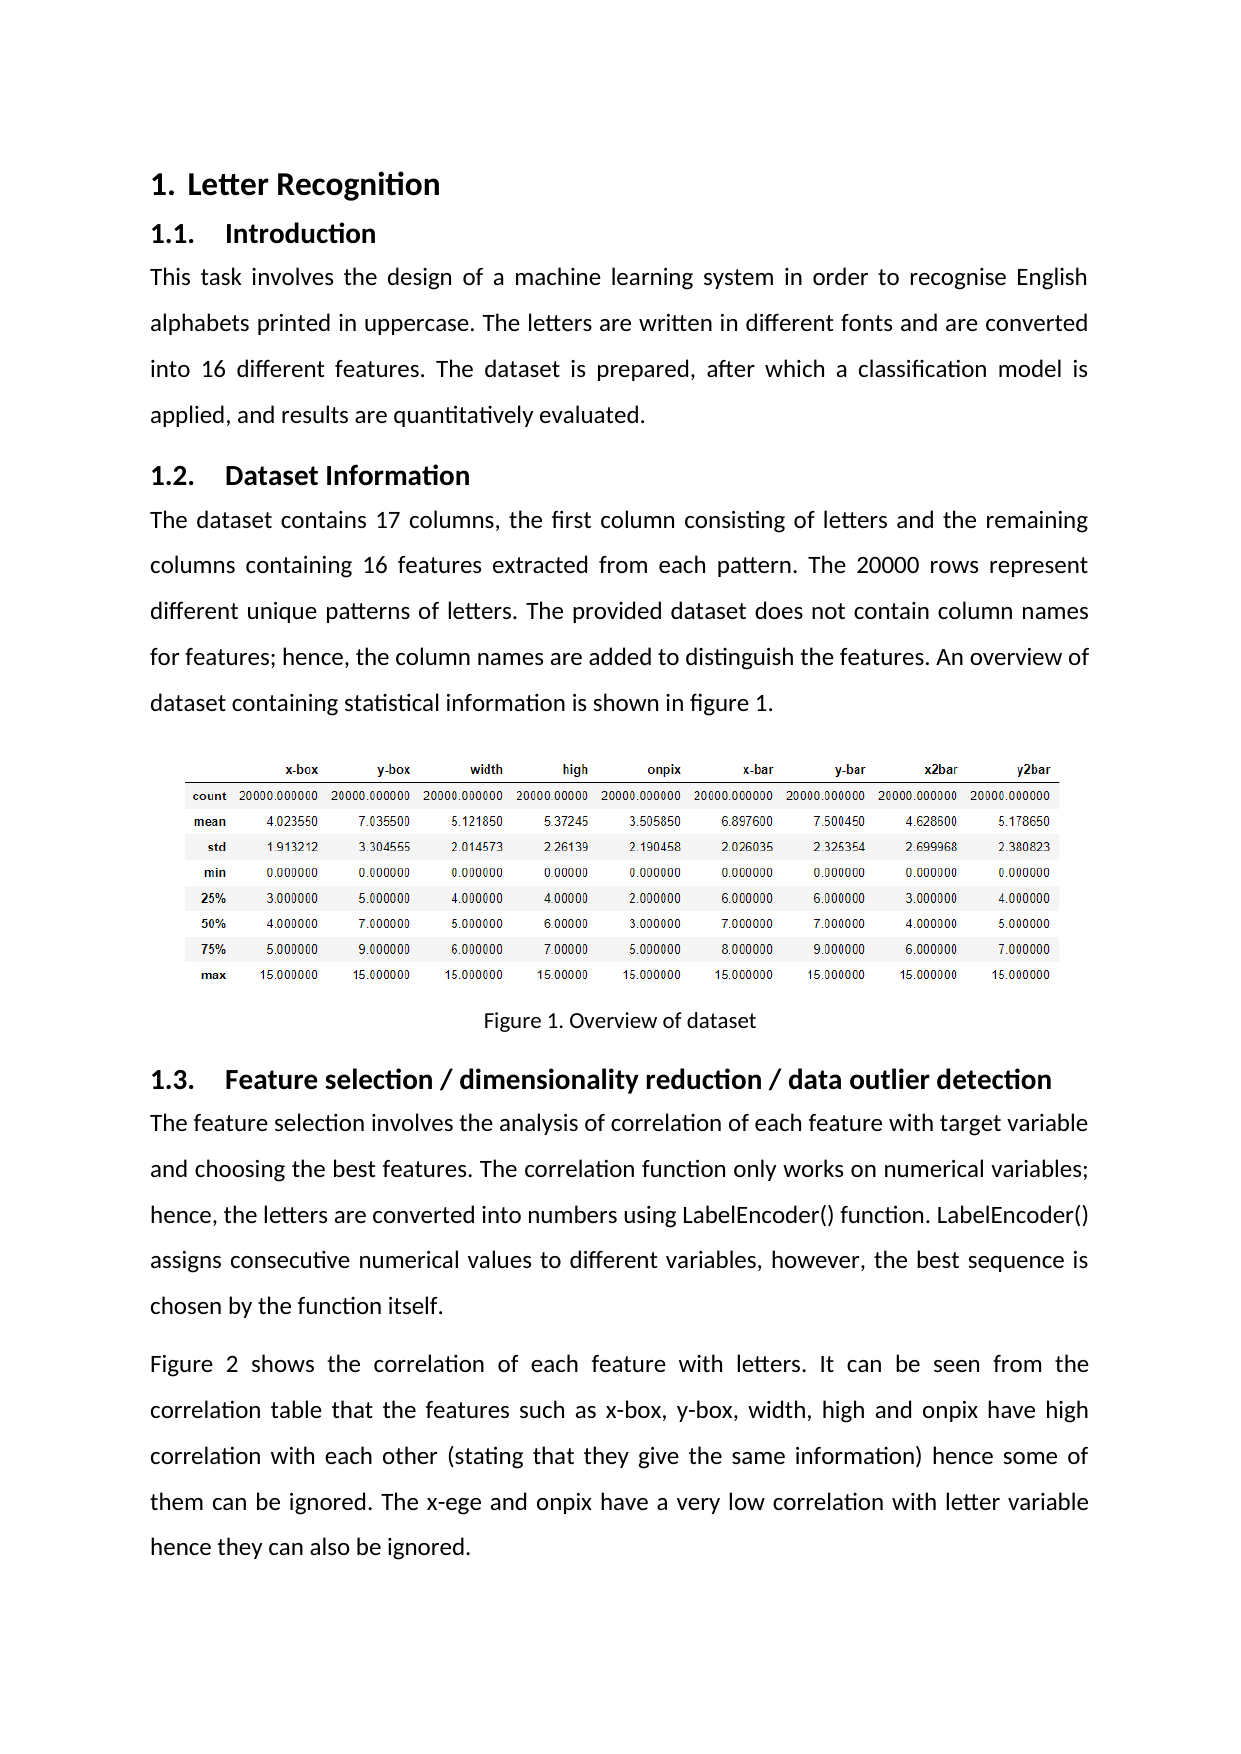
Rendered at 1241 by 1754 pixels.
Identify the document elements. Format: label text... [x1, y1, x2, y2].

text Figure 2 shows the correlation of each feature with letters. It can be seen from the correlation table that the features such as x-box, y-box, width, high and onpix have high correlation with each other (stating that they give the same information) hence some of them can be ignored. The x-ege and onpix have a very low correlation with letter variable hence they can also be ignored. [150, 1349, 1090, 1562]
text The dataset contains 17 columns, the first column consisting of letters and the remaining columns containing 16 features extracted from each pattern. The 20000 rows represent different unique patterns of letters. The provided dataset does not contain column names for features; hence, the column names are added to distinguish the features. An overview of dataset containing statistical information is shown in figure 1. [150, 504, 1090, 717]
subtitle Introduction [150, 215, 1090, 250]
subtitle Dataset Information [150, 457, 1090, 493]
subtitle Feature selection / dimensionality reduction / data outlier detection [150, 1061, 1090, 1096]
text The feature selection involves the analysis of correlation of each feature with target variable and choosing the best features. The correlation function only works on numerical variables; hence, the letters are converted into numbers using LabelEncoder() function. LabelEncoder() assigns consecutive numerical values to different variables, however, the best sequence is chosen by the function itself. [150, 1107, 1090, 1321]
text Figure 1. Overview of dataset [150, 745, 1090, 1034]
text This task involves the design of a machine learning system in order to recognise English alphabets printed in uppercase. The letters are written in different fonts and are converted into 16 different features. The dataset is prepared, after which a classification model is applied, and results are quantitatively evaluated. [150, 262, 1090, 429]
subtitle Letter Recognition [150, 162, 1090, 203]
